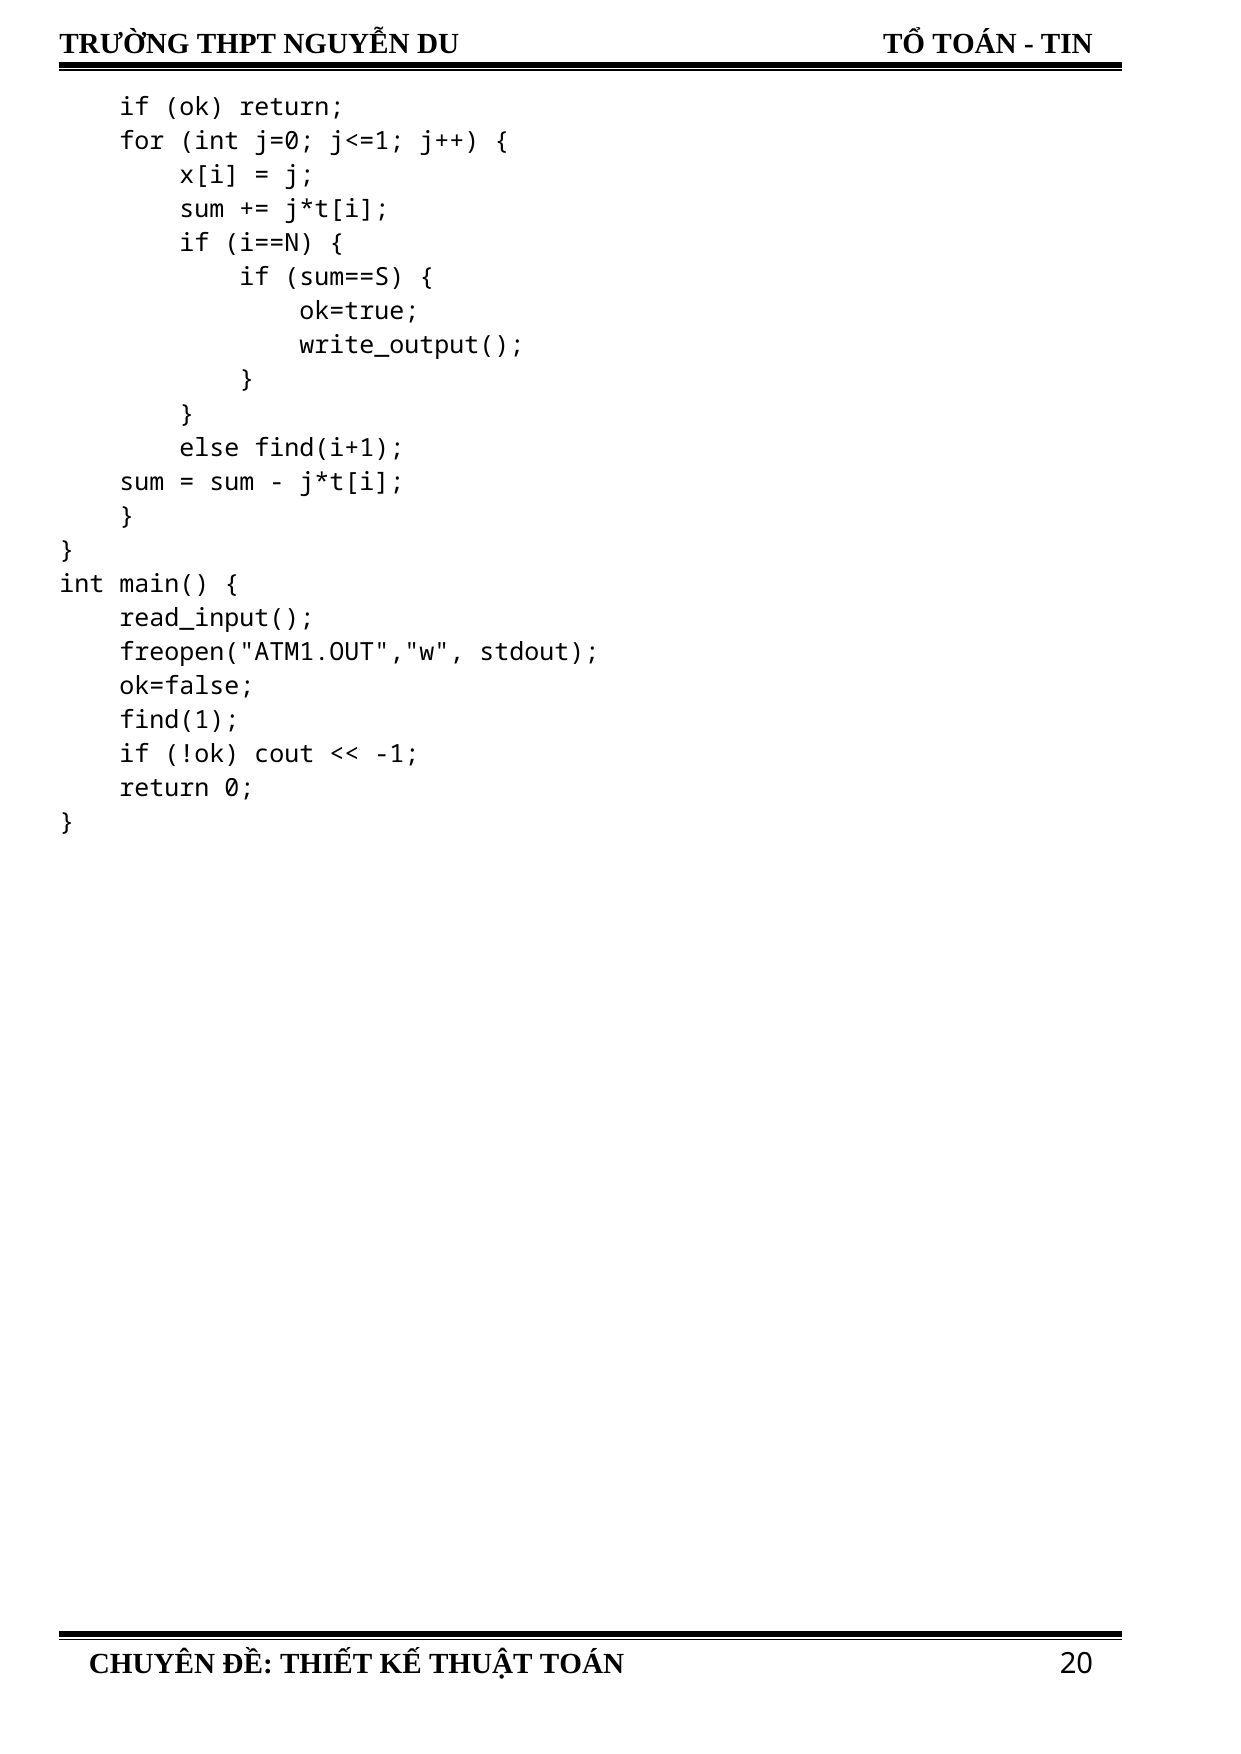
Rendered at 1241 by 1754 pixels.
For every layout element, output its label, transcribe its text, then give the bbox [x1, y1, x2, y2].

text freopen("ATM1.OUT","w", stdout); [59, 634, 1122, 668]
text if (sum==S) { [59, 259, 1122, 293]
text if (ok) return; [59, 89, 1122, 123]
text if (!ok) cout << -1; [59, 736, 1122, 770]
text } [59, 531, 1122, 566]
text sum += j*t[i]; [59, 191, 1122, 225]
text write_output(); [59, 327, 1122, 361]
text x[i] = j; [59, 157, 1122, 191]
text } [59, 361, 1122, 395]
text sum = sum - j*t[i]; [59, 463, 1122, 497]
text } [59, 395, 1122, 429]
text return 0; [59, 770, 1122, 804]
text int main() { [59, 566, 1122, 599]
text ok=true; [59, 293, 1122, 327]
text } [59, 804, 1122, 838]
text if (i==N) { [59, 225, 1122, 259]
text ok=false; [59, 668, 1122, 702]
text read_input(); [59, 599, 1122, 634]
text } [59, 497, 1122, 531]
text find(1); [59, 702, 1122, 736]
text for (int j=0; j<=1; j++) { [59, 123, 1122, 157]
text else find(i+1); [59, 429, 1122, 463]
